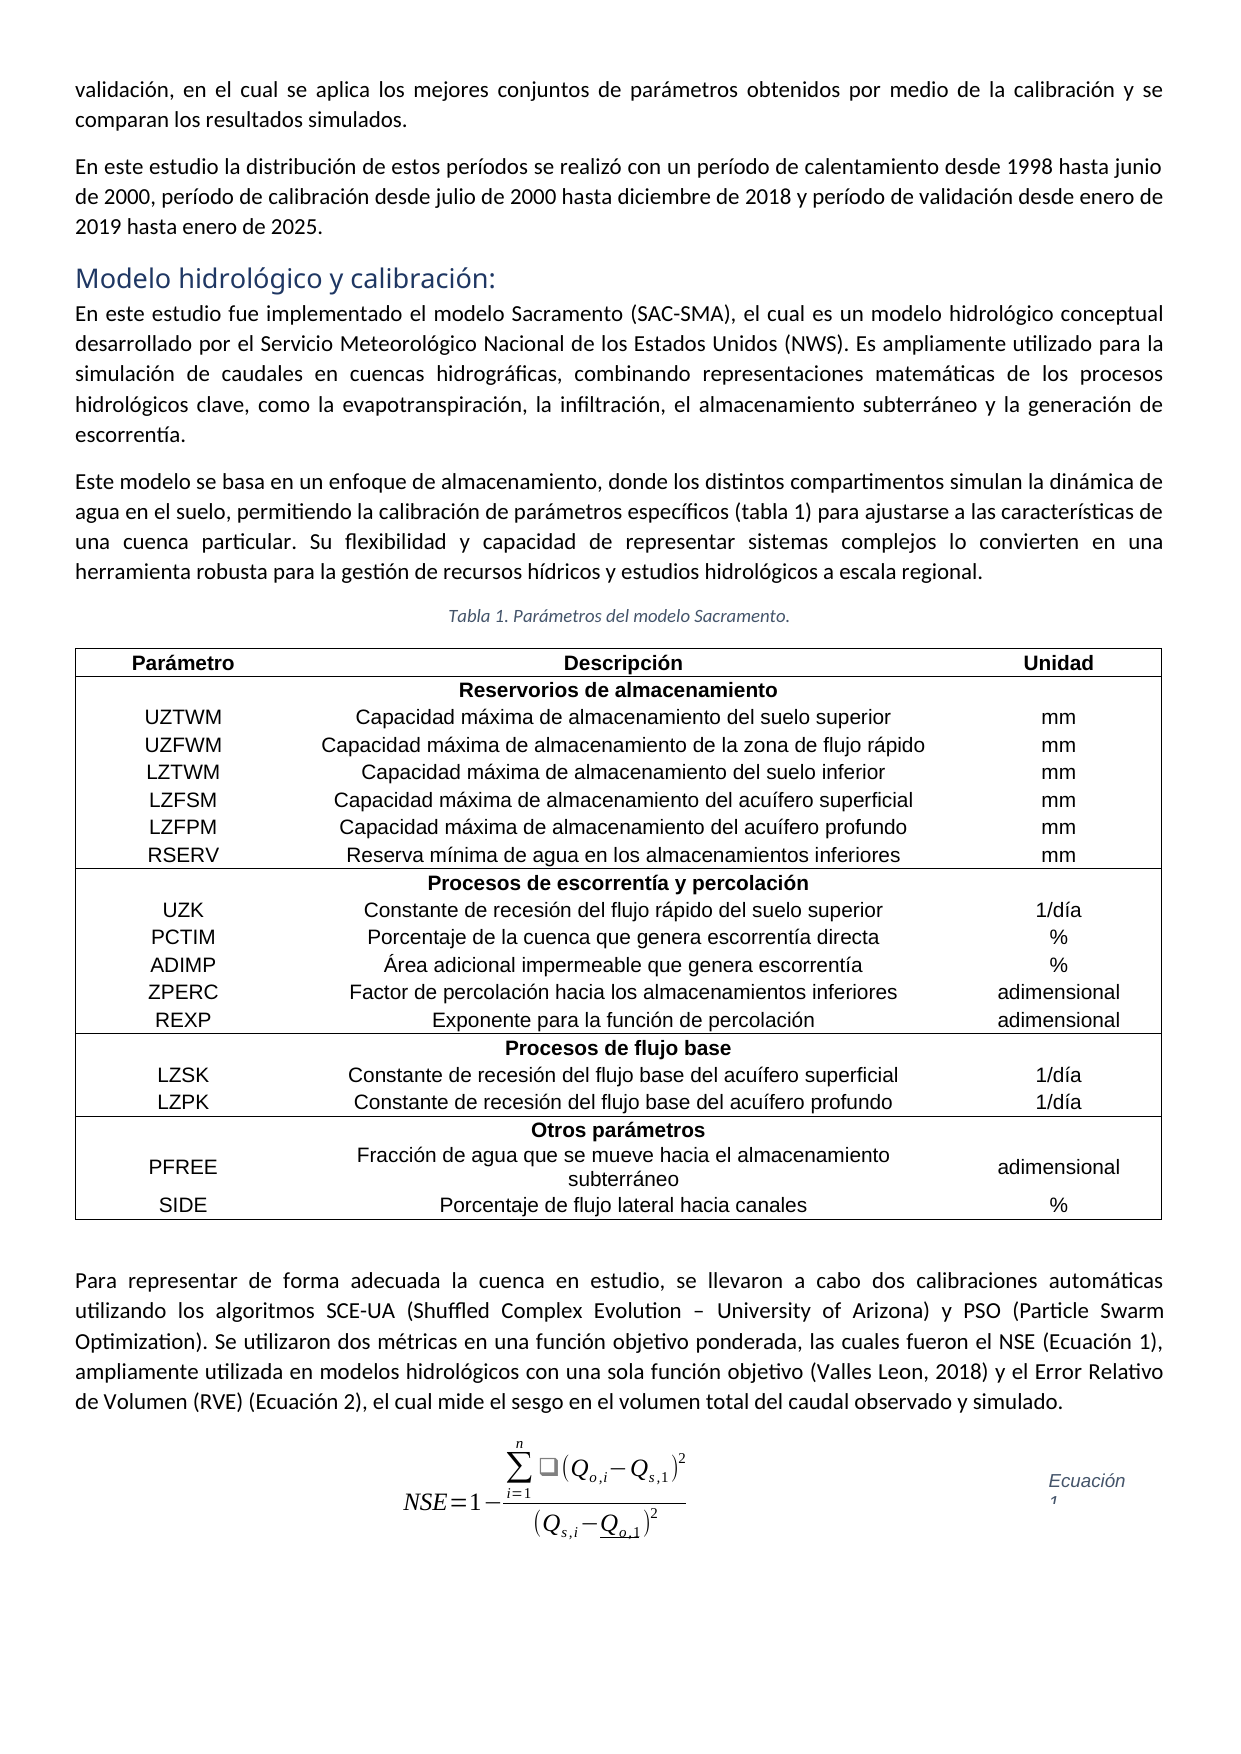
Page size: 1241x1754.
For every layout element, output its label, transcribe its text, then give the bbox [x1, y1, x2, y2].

table_cell ZPERC [76, 978, 291, 1006]
text En este estudio fue implementado el modelo Sacramento (SAC-SMA), el cual es un modelo hidrológico conceptual desarrollado por el Servicio Meteorológico Nacional de los Estados Unidos (NWS). Es ampliamente utilizado para la simulación de caudales en cuencas hidrográficas, combinando representaciones matemáticas de los procesos hidrológicos clave, como la evapotranspiración, la infiltración, el almacenamiento subterráneo y la generación de escorrentía. [75, 299, 1165, 448]
table_cell UZK [76, 896, 291, 923]
table_cell PFREE [76, 1143, 291, 1191]
table_cell Fracción de agua que se mueve hacia el almacenamiento subterráneo [291, 1143, 956, 1191]
table_cell 1/día [956, 896, 1161, 923]
table_cell Procesos de escorrentía y percolación [76, 869, 1161, 896]
table_cell adimensional [956, 978, 1161, 1006]
table_cell Reserva mínima de agua en los almacenamientos inferiores [291, 841, 956, 868]
table_cell mm [956, 841, 1161, 868]
table_cell % [956, 951, 1161, 978]
table_cell Procesos de flujo base [76, 1034, 1161, 1061]
subtitle Modelo hidrológico y calibración: [75, 259, 1165, 296]
table_cell mm [956, 786, 1161, 813]
table_cell RSERV [76, 841, 291, 868]
table_cell Reservorios de almacenamiento [76, 677, 1161, 703]
table_cell LZPK [76, 1088, 291, 1116]
table_cell mm [956, 813, 1161, 841]
table_cell LZTWM [76, 758, 291, 786]
table_cell % [956, 923, 1161, 951]
text Este modelo se basa en un enfoque de almacenamiento, donde los distintos compartimentos simulan la dinámica de agua en el suelo, permitiendo la calibración de parámetros específicos (tabla 1) para ajustarse a las características de una cuenca particular. Su flexibilidad y capacidad de representar sistemas complejos lo convierten en una herramienta robusta para la gestión de recursos hídricos y estudios hidrológicos a escala regional. [75, 467, 1165, 586]
table_cell Capacidad máxima de almacenamiento del acuífero profundo [291, 813, 956, 841]
table_cell Exponente para la función de percolación [291, 1006, 956, 1033]
table_cell Área adicional impermeable que genera escorrentía [291, 951, 956, 978]
table_cell SIDE [76, 1191, 291, 1218]
table_cell Porcentaje de la cuenca que genera escorrentía directa [291, 923, 956, 951]
table_cell mm [956, 758, 1161, 786]
table_cell UZFWM [76, 731, 291, 758]
table_header Parámetro [76, 649, 291, 676]
table_cell LZSK [76, 1061, 291, 1088]
table_cell Porcentaje de flujo lateral hacia canales [291, 1191, 956, 1218]
table_cell Capacidad máxima de almacenamiento del acuífero superficial [291, 786, 956, 813]
table_cell LZFPM [76, 813, 291, 841]
table_cell ADIMP [76, 951, 291, 978]
table_cell PCTIM [76, 923, 291, 951]
table_header Unidad [956, 649, 1161, 676]
table_cell mm [956, 731, 1161, 758]
table_cell adimensional [956, 1143, 1161, 1191]
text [75, 75, 1165, 133]
table_cell Capacidad máxima de almacenamiento del suelo inferior [291, 758, 956, 786]
table_cell UZTWM [76, 703, 291, 731]
table_cell 1/día [956, 1061, 1161, 1088]
table_cell Constante de recesión del flujo rápido del suelo superior [291, 896, 956, 923]
table_cell % [956, 1191, 1161, 1218]
table_cell Otros parámetros [76, 1117, 1161, 1143]
text En este estudio la distribución de estos períodos se realizó con un período de calentamiento desde 1998 hasta junio de 2000, período de calibración desde julio de 2000 hasta diciembre de 2018 y período de validación desde enero de 2019 hasta enero de 2025. [75, 152, 1165, 241]
table_cell 1/día [956, 1088, 1161, 1116]
table_cell Constante de recesión del flujo base del acuífero profundo [291, 1088, 956, 1116]
table_cell REXP [76, 1006, 291, 1033]
table_cell Capacidad máxima de almacenamiento de la zona de flujo rápido [291, 731, 956, 758]
table_cell Factor de percolación hacia los almacenamientos inferiores [291, 978, 956, 1006]
table_cell Capacidad máxima de almacenamiento del suelo superior [291, 703, 956, 731]
text Para representar de forma adecuada la cuenca en estudio, se llevaron a cabo dos calibraciones automáticas utilizando los algoritmos SCE-UA (Shuffled Complex Evolution – University of Arizona) y PSO (Particle Swarm Optimization). Se utilizaron dos métricas en una función objetivo ponderada, las cuales fueron el NSE (Ecuación 1), ampliamente utilizada en modelos hidrológicos con una sola función objetivo (Valles Leon, 2018) y el Error Relativo de Volumen (RVE) (Ecuación 2), el cual mide el sesgo en el volumen total del caudal observado y simulado. [75, 1266, 1165, 1415]
table_cell Constante de recesión del flujo base del acuífero superficial [291, 1061, 956, 1088]
table_cell LZFSM [76, 786, 291, 813]
table_cell mm [956, 703, 1161, 731]
table_header Descripción [291, 649, 956, 676]
text Tabla 1. Parámetros del modelo Sacramento. [75, 604, 1165, 627]
table_cell adimensional [956, 1006, 1161, 1033]
